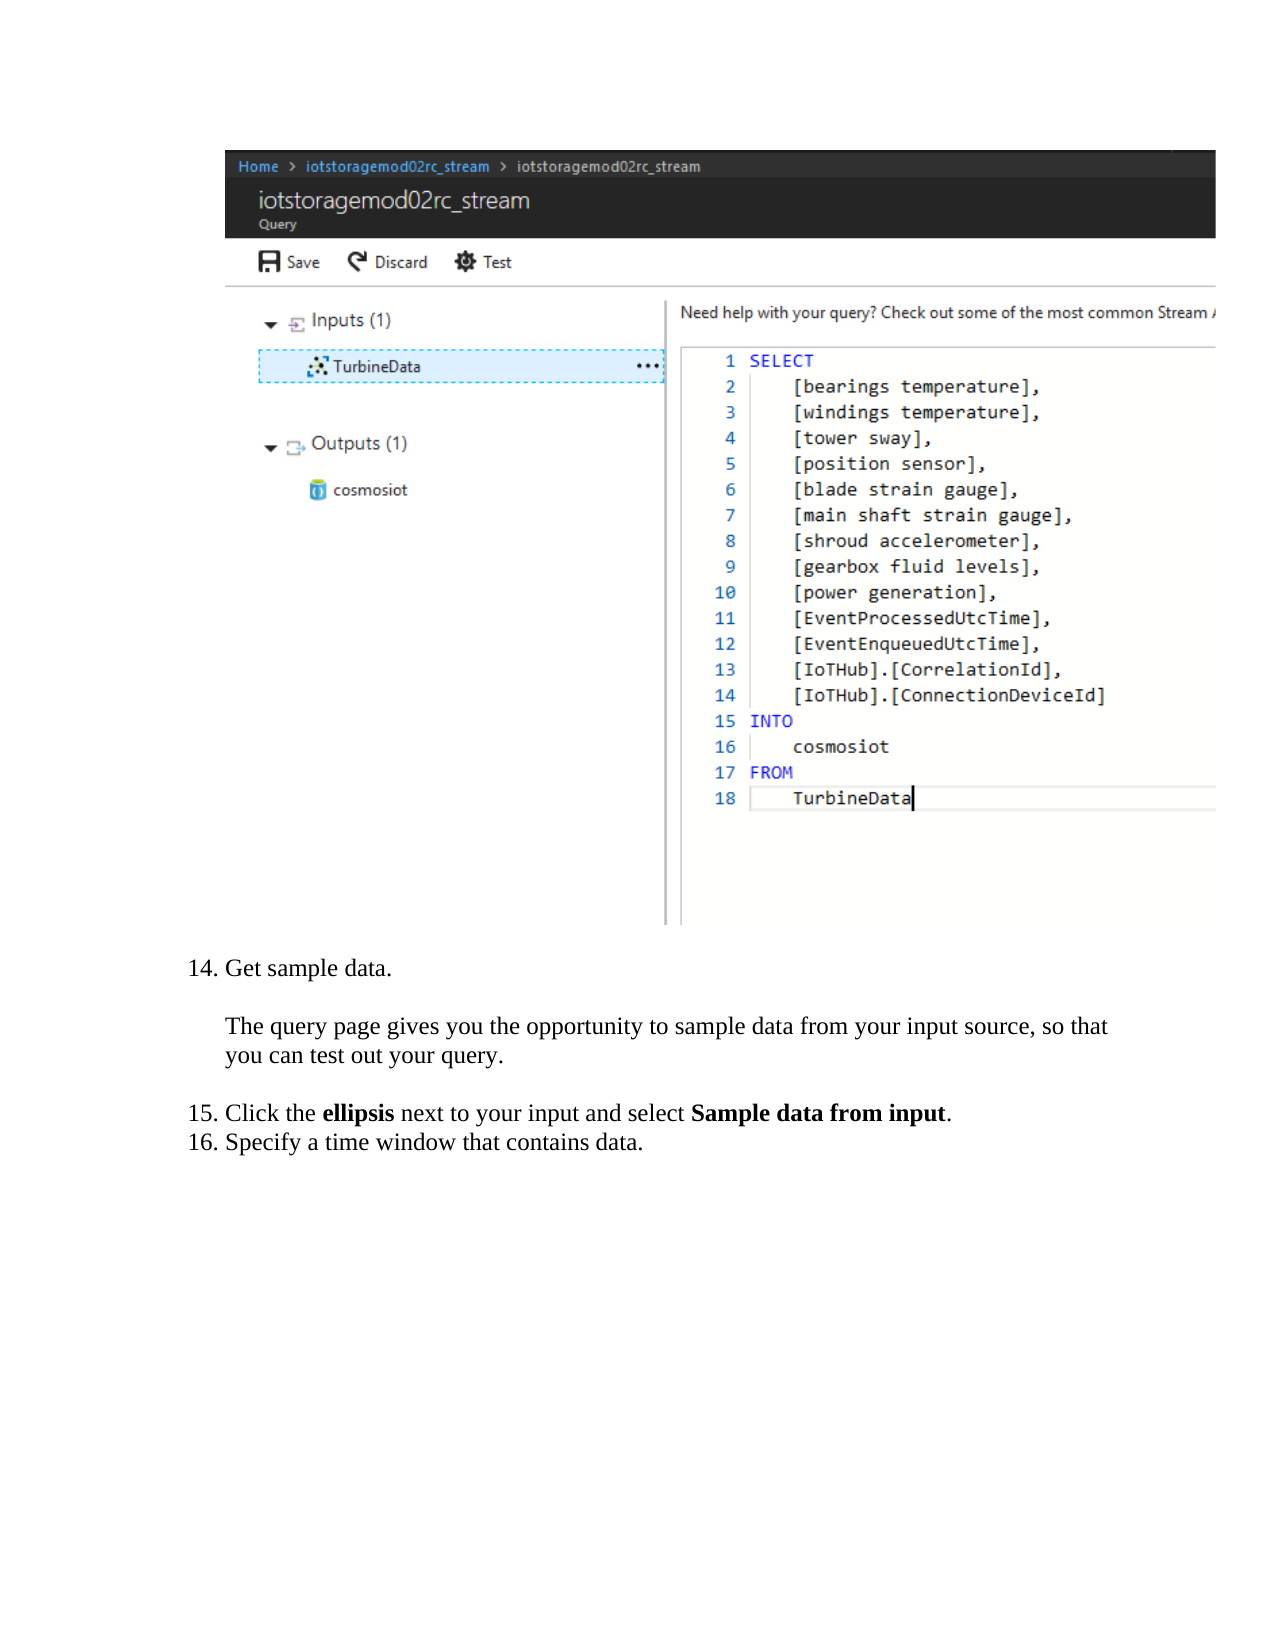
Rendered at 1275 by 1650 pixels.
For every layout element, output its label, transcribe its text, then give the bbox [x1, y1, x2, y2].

list Click the ellipsis next to your input and select Sample data from input. [187, 1098, 1125, 1127]
text The query page gives you the opportunity to sample data from your input source, so that you can test out your query. [225, 1011, 1125, 1069]
list Get sample data. [187, 953, 1125, 982]
list Specify a time window that contains data. [187, 1127, 1125, 1156]
picture [225, 150, 1216, 925]
